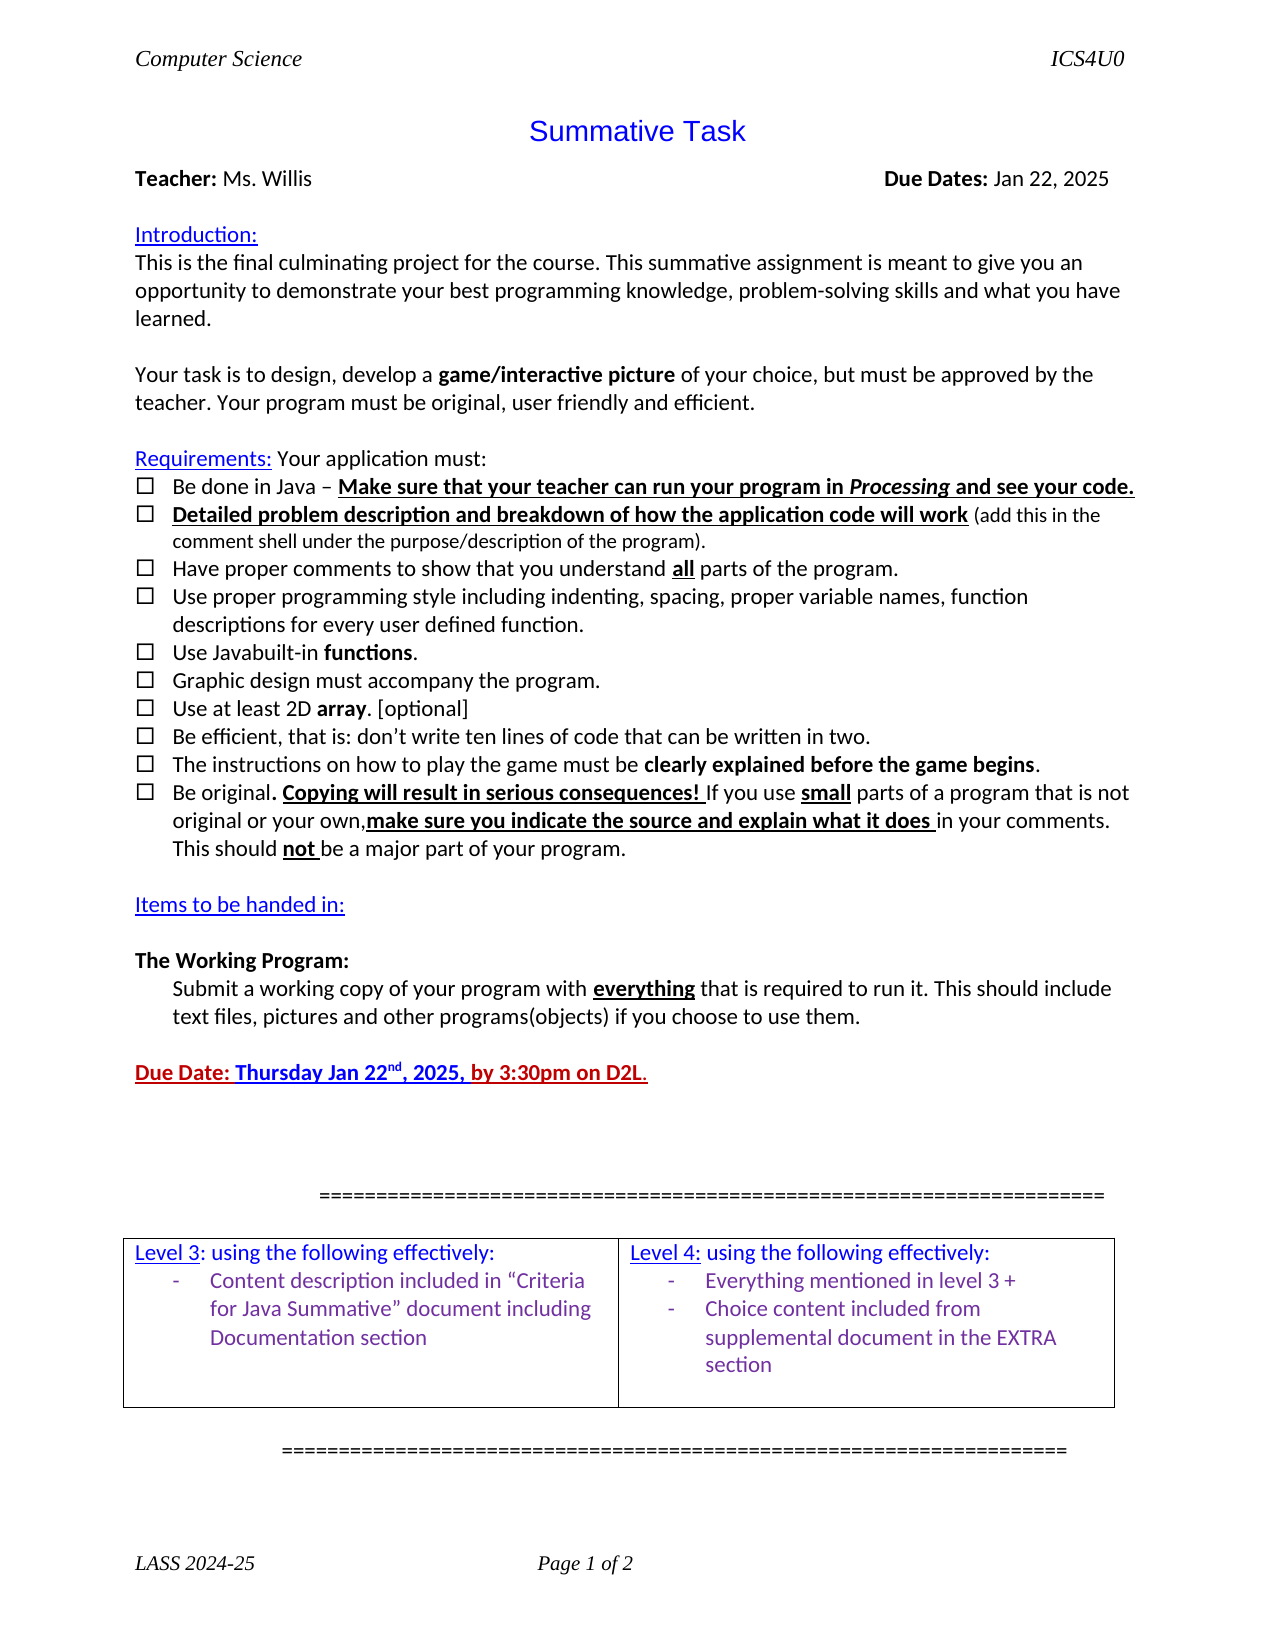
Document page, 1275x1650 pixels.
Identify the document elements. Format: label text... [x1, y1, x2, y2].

list Submit a working copy of your program with everything that is required to run it. This should include text files, pictures and other programs(objects) if you choose to use them. [172, 974, 1140, 1030]
list Use proper programming style including indenting, spacing, proper variable names, function descriptions for every user defined function. [135, 582, 1140, 638]
text This is the final culminating project for the course. This summative assignment is meant to give you an opportunity to demonstrate your best programming knowledge, problem-solving skills and what you have learned. [135, 248, 1140, 332]
subtitle Summative Task [135, 114, 1140, 147]
list Use Javabuilt-in functions. [135, 638, 1140, 666]
list The instructions on how to play the game must be clearly explained before the game begins. [135, 750, 1140, 778]
text Requirements: Your application must: [135, 444, 1140, 472]
list ===================================================================== [285, 1181, 1140, 1209]
text Items to be handed in: [135, 890, 1140, 918]
list ===================================================================== [210, 1436, 1140, 1464]
table_header Level 4: using the following effectively: Everything mentioned in level 3 + Choice content included from supplemental document in the EXTRA section [619, 1239, 1114, 1407]
text Teacher: Ms. Willis Due Dates: Jan 22, 2025 [135, 164, 1140, 192]
text Your task is to design, develop a game/interactive picture of your choice, but must be approved by the teacher. Your program must be original, user friendly and efficient. [135, 360, 1140, 416]
list Be original. Copying will result in serious consequences! If you use small parts of a program that is not original or your own,make sure you indicate the source and explain what it does in your comments. This should not be a major part of your program. [135, 778, 1140, 862]
list Graphic design must accompany the program. [135, 666, 1140, 694]
text Introduction: [135, 220, 1140, 248]
list Due Date: Thursday Jan 22nd, 2025, by 3:30pm on D2L. [135, 1058, 1140, 1086]
list The Working Program: [135, 946, 1140, 974]
list Be efficient, that is: don’t write ten lines of code that can be written in two. [135, 722, 1140, 750]
list Detailed problem description and breakdown of how the application code will work (add this in the comment shell under the purpose/description of the program). [135, 501, 1140, 554]
list Be done in Java – Make sure that your teacher can run your program in Processing and see your code. [135, 472, 1140, 501]
list Use at least 2D array. [optional] [135, 694, 1140, 722]
list Have proper comments to show that you understand all parts of the program. [135, 554, 1140, 582]
table_header Level 3: using the following effectively: Content description included in “Criteria for Java Summative” document including Documentation section [124, 1239, 618, 1407]
